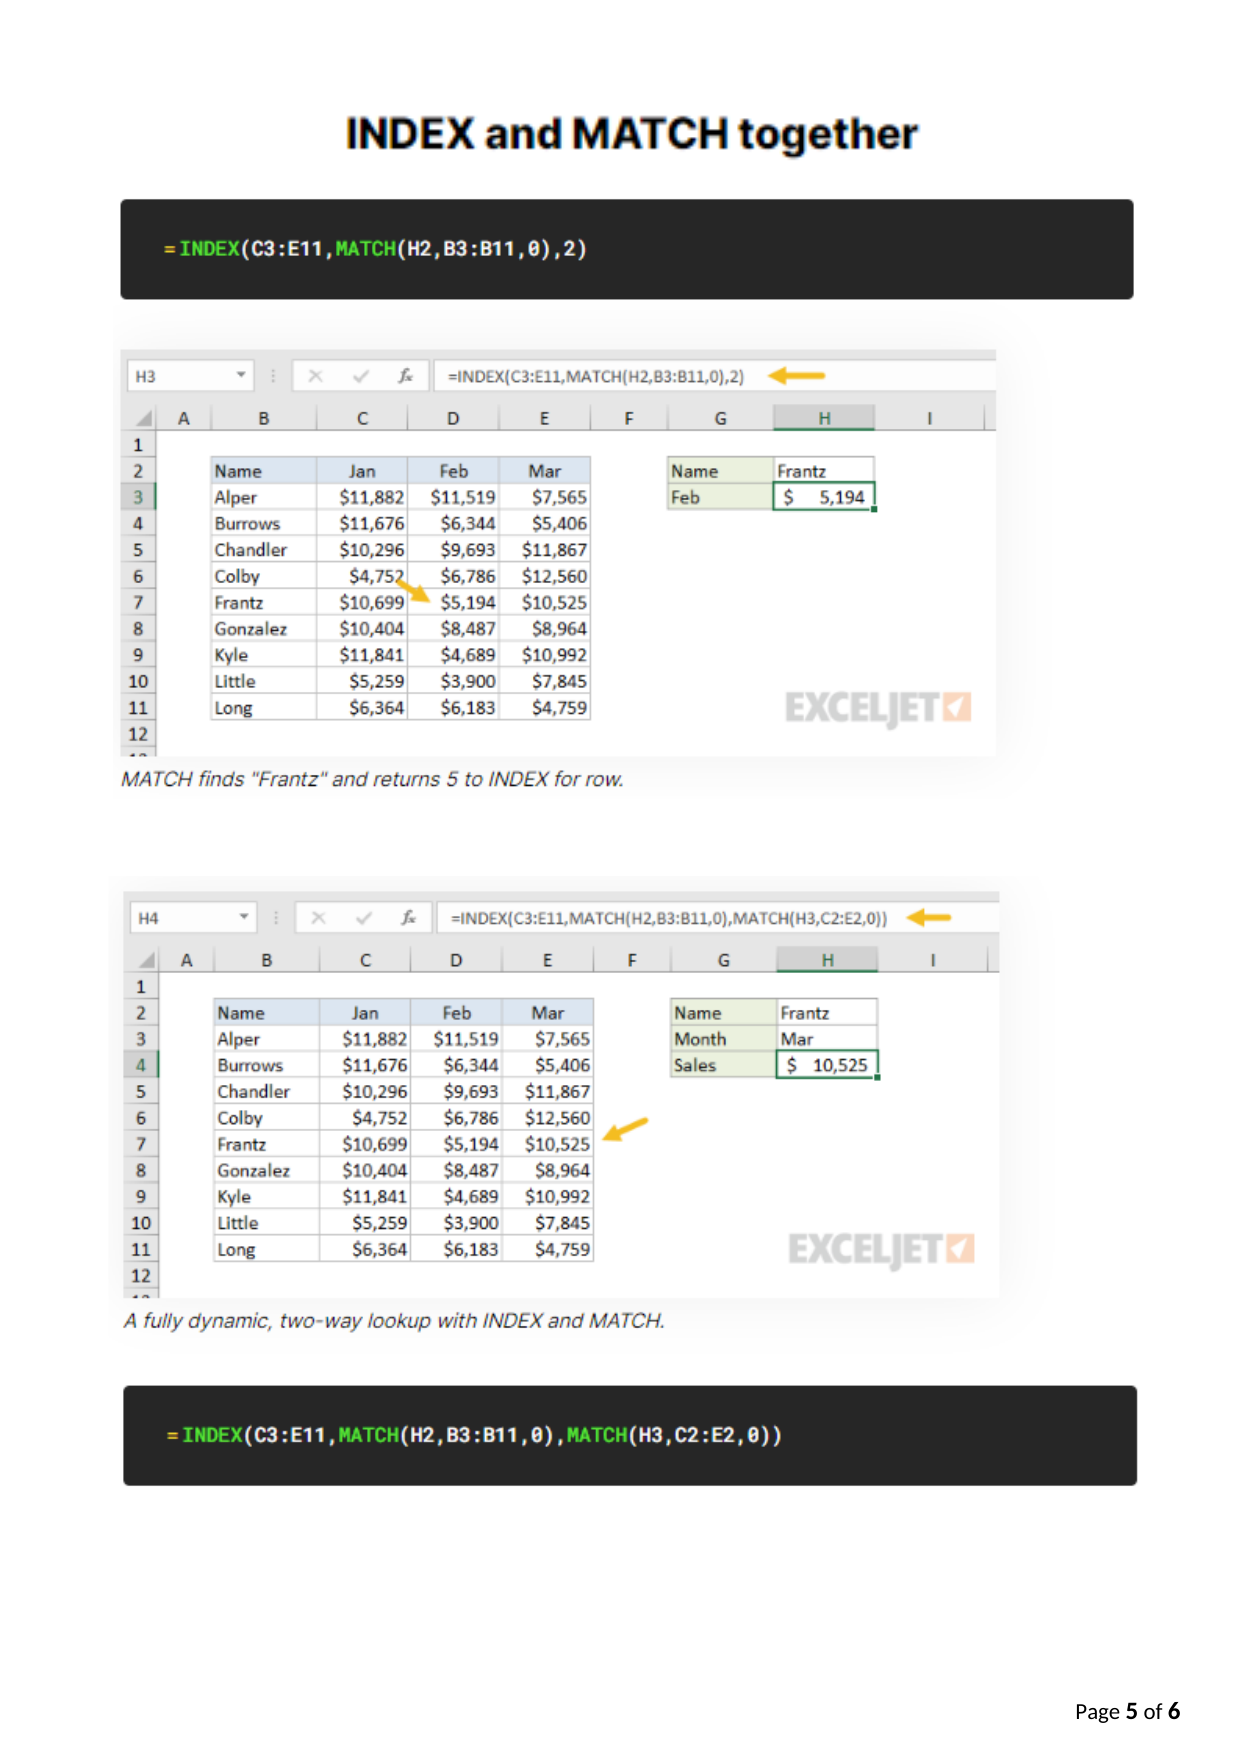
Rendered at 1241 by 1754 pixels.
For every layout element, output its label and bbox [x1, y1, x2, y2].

picture [108, 876, 1153, 1497]
picture [335, 101, 926, 163]
picture [113, 187, 1148, 799]
